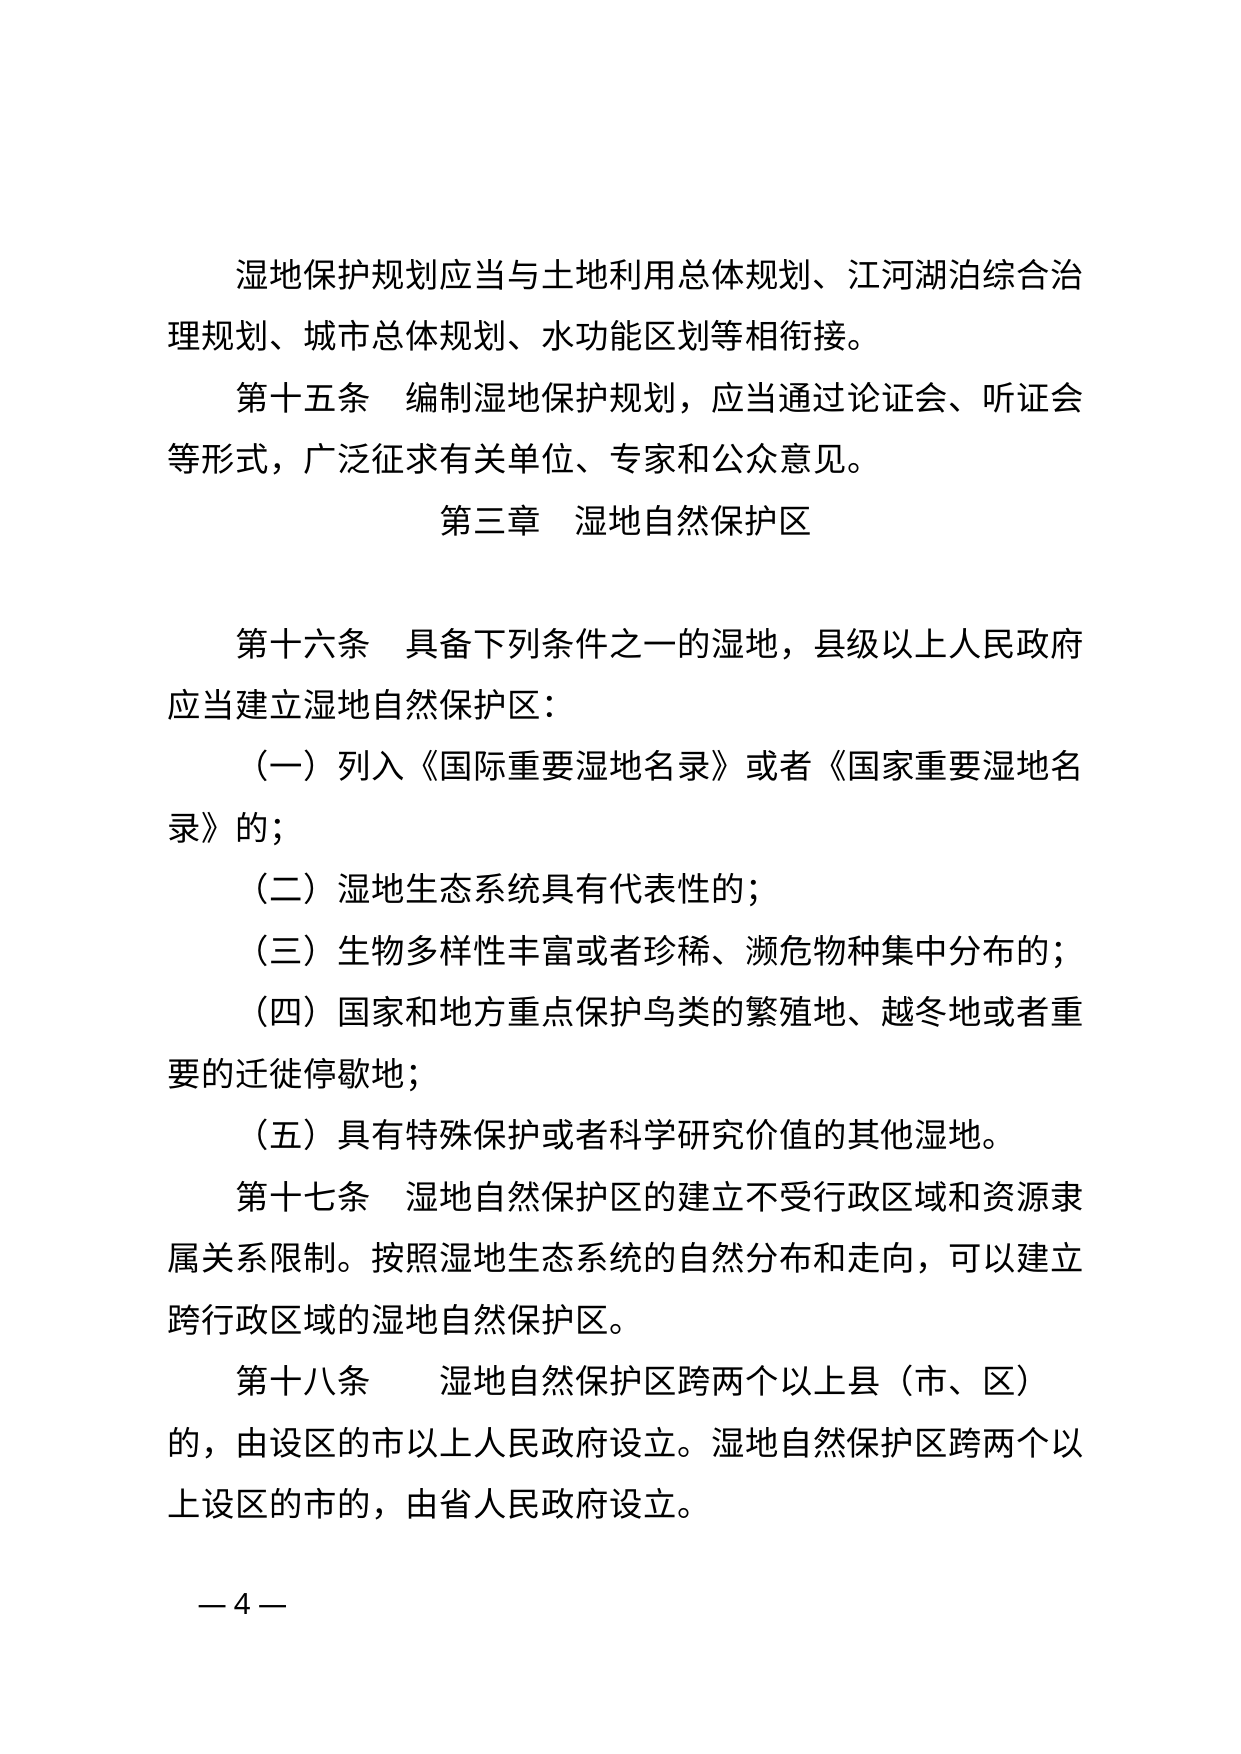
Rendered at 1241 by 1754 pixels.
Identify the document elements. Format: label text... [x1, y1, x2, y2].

text （二）湿地生态系统具有代表性的； [168, 857, 1084, 918]
text 湿地保护规划应当与土地利用总体规划、江河湖泊综合治理规划、城市总体规划、水功能区划等相衔接。 [168, 242, 1084, 365]
text （四）国家和地方重点保护鸟类的繁殖地、越冬地或者重要的迁徙停歇地； [168, 979, 1084, 1102]
text 第十八条 湿地自然保护区跨两个以上县（市、区）的，由设区的市以上人民政府设立。湿地自然保护区跨两个以上设区的市的，由省人民政府设立。 [168, 1348, 1084, 1533]
text 第十六条 具备下列条件之一的湿地，县级以上人民政府应当建立湿地自然保护区： [168, 611, 1084, 734]
text （五）具有特殊保护或者科学研究价值的其他湿地。 [168, 1102, 1084, 1164]
text （三）生物多样性丰富或者珍稀、濒危物种集中分布的； [168, 918, 1084, 979]
text （一）列入《国际重要湿地名录》或者《国家重要湿地名录》的； [168, 734, 1084, 857]
text 第十五条 编制湿地保护规划，应当通过论证会、听证会等形式，广泛征求有关单位、专家和公众意见。 [168, 365, 1084, 488]
text 第十七条 湿地自然保护区的建立不受行政区域和资源隶属关系限制。按照湿地生态系统的自然分布和走向，可以建立跨行政区域的湿地自然保护区。 [168, 1164, 1084, 1348]
text 第三章 湿地自然保护区 [168, 488, 1084, 549]
